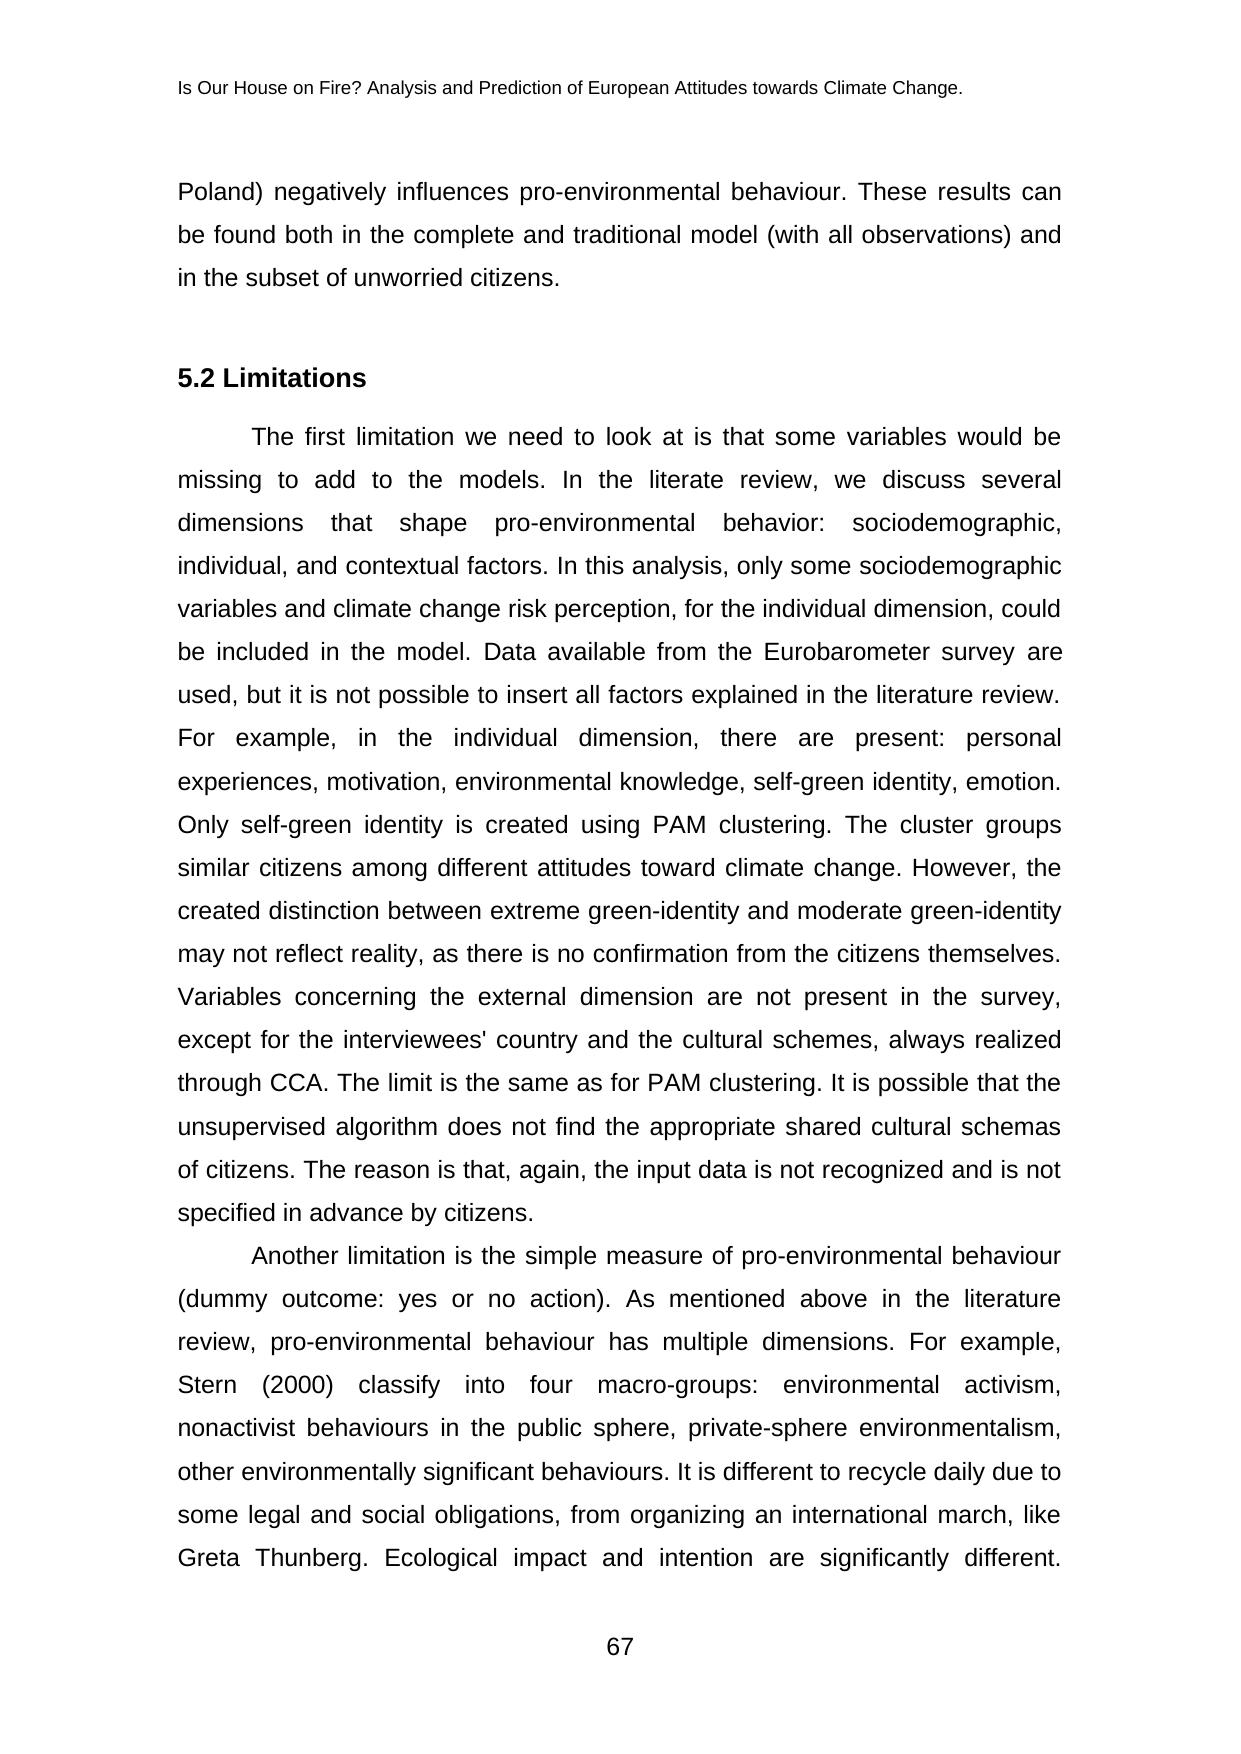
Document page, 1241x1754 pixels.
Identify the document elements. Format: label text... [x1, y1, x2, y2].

text The first limitation we need to look at is that some variables would be missing to add to the models. In the literate review, we discuss several dimensions that shape pro-environmental behavior: sociodemographic, individual, and contextual factors. In this analysis, only some sociodemographic variables and climate change risk perception, for the individual dimension, could be included in the model. Data available from the Eurobarometer survey are used, but it is not possible to insert all factors explained in the literature review. For example, in the individual dimension, there are present: personal experiences, motivation, environmental knowledge, self-green identity, emotion. Only self-green identity is created using PAM clustering. The cluster groups similar citizens among different attitudes toward climate change. However, the created distinction between extreme green-identity and moderate green-identity may not reflect reality, as there is no confirmation from the citizens themselves. Variables concerning the external dimension are not present in the survey, except for the interviewees' country and the cultural schemes, always realized through CCA. The limit is the same as for PAM clustering. It is possible that the unsupervised algorithm does not find the appropriate shared cultural schemas of citizens. The reason is that, again, the input data is not recognized and is not specified in advance by citizens. [177, 422, 1063, 1227]
subtitle 5.2 Limitations [177, 362, 1063, 393]
